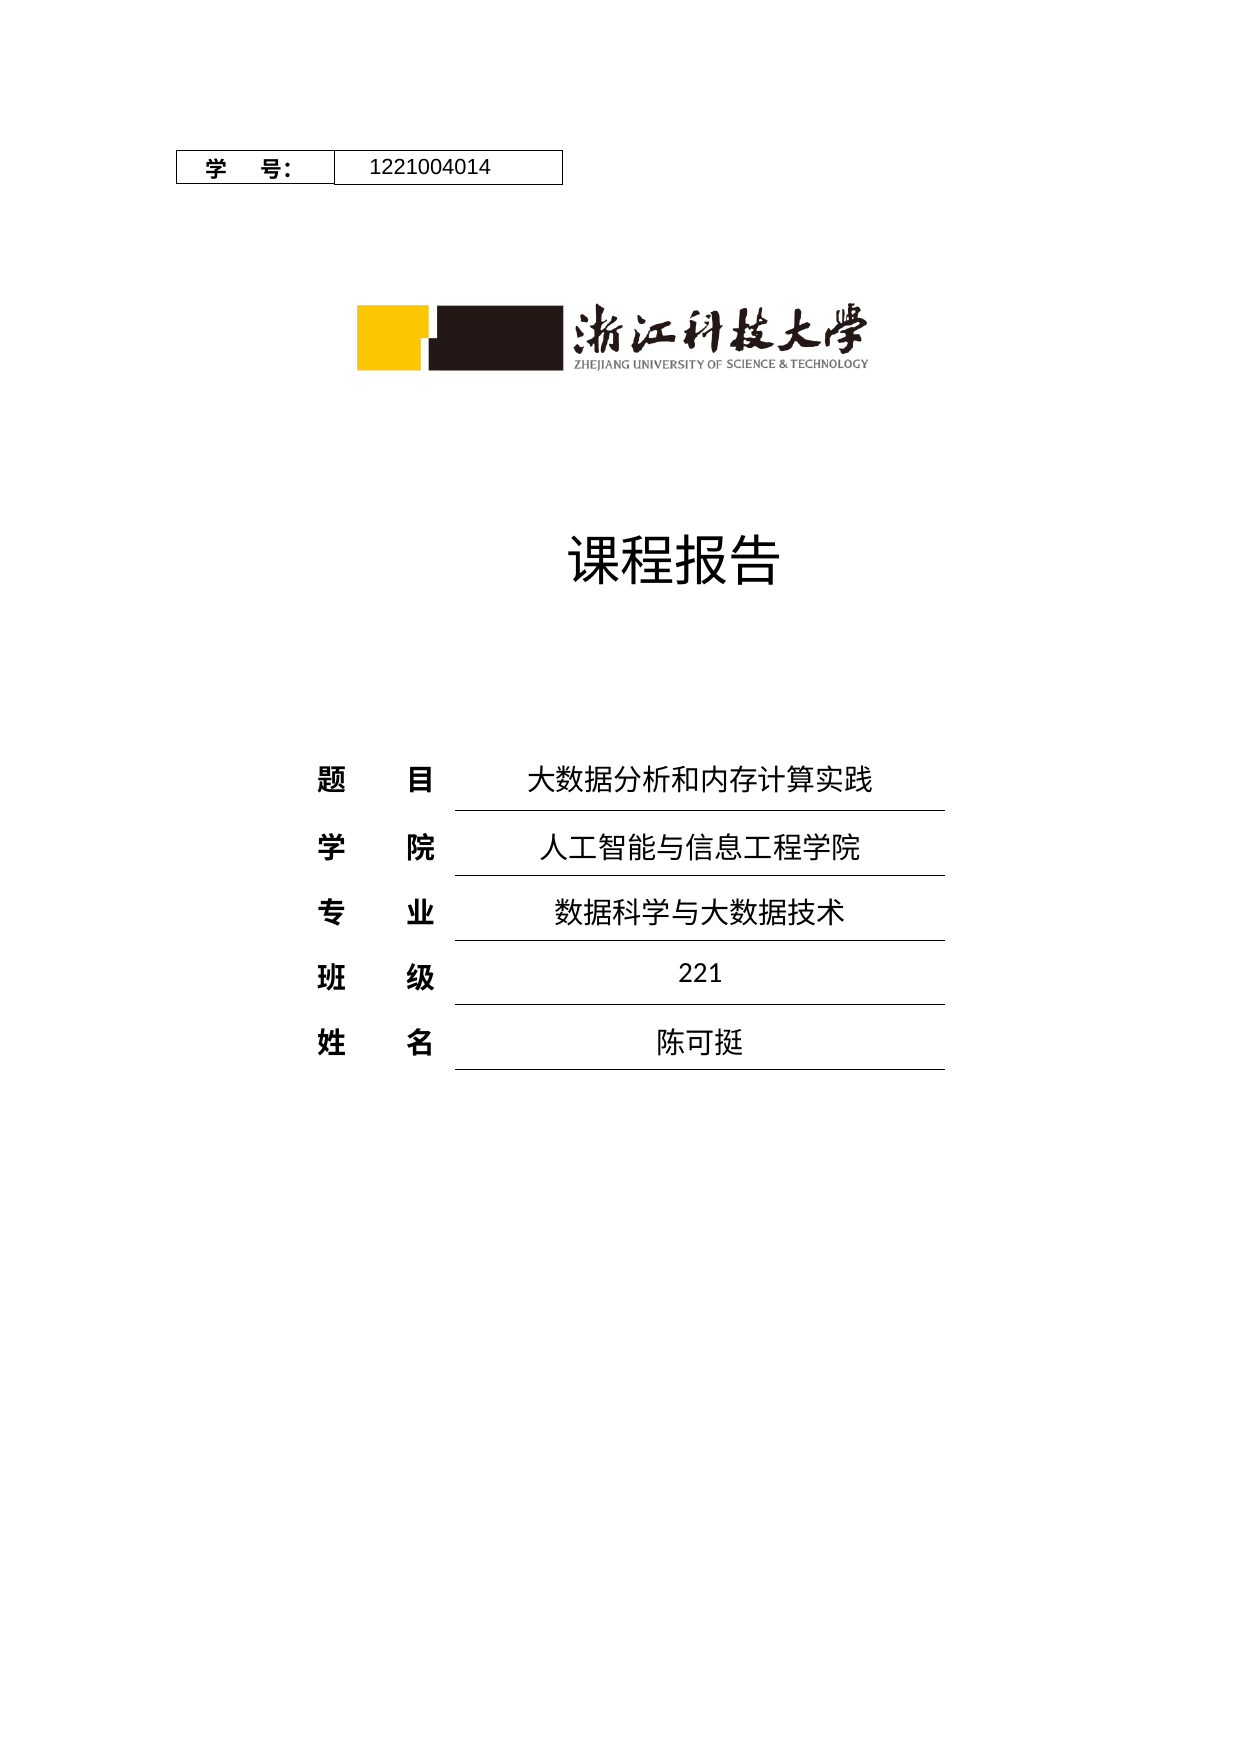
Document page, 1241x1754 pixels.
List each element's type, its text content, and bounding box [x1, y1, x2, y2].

table_header 大数据分析和内存计算实践 [455, 743, 945, 809]
table_header 题 [312, 743, 376, 809]
picture [338, 282, 892, 391]
table_cell 名 [376, 1004, 455, 1069]
table_cell 院 [376, 810, 455, 874]
table_cell 陈可挺 [455, 1005, 945, 1069]
table_cell 学 [312, 810, 376, 874]
table_header 目 [376, 743, 455, 809]
table_cell 级 [376, 940, 455, 1004]
text 课程报告 [566, 517, 1065, 596]
table_cell 业 [376, 875, 455, 939]
table_cell 数据科学与大数据技术 [455, 876, 945, 939]
table_cell 班 [312, 940, 376, 1004]
table_cell 姓 [312, 1004, 376, 1069]
table_cell 专 [312, 875, 376, 939]
table_cell 221 [455, 941, 945, 1004]
table_cell 人工智能与信息工程学院 [455, 811, 945, 874]
